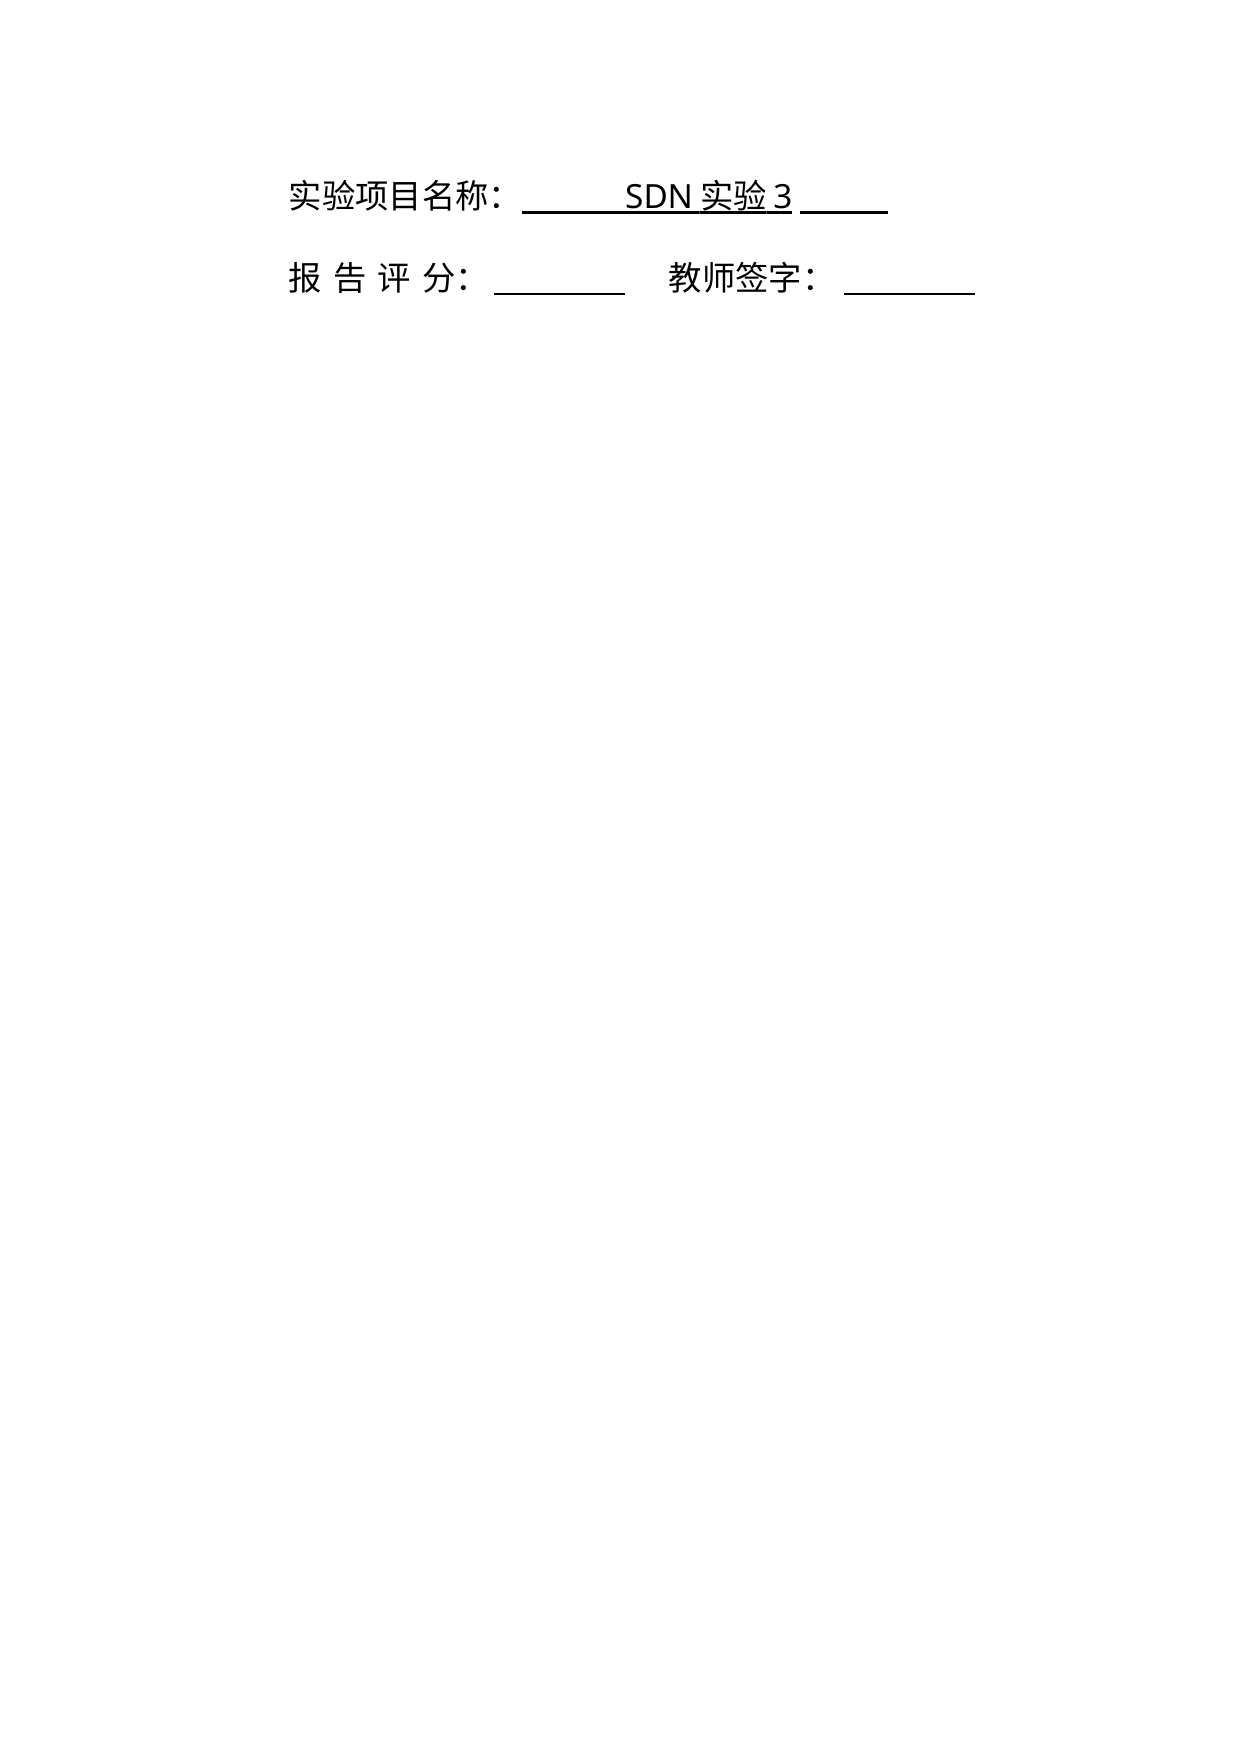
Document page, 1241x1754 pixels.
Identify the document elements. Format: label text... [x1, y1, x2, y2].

text 实验项目名称： SDN实验3 [289, 162, 1053, 227]
text 报告评分： 教师签字： [289, 243, 1053, 308]
